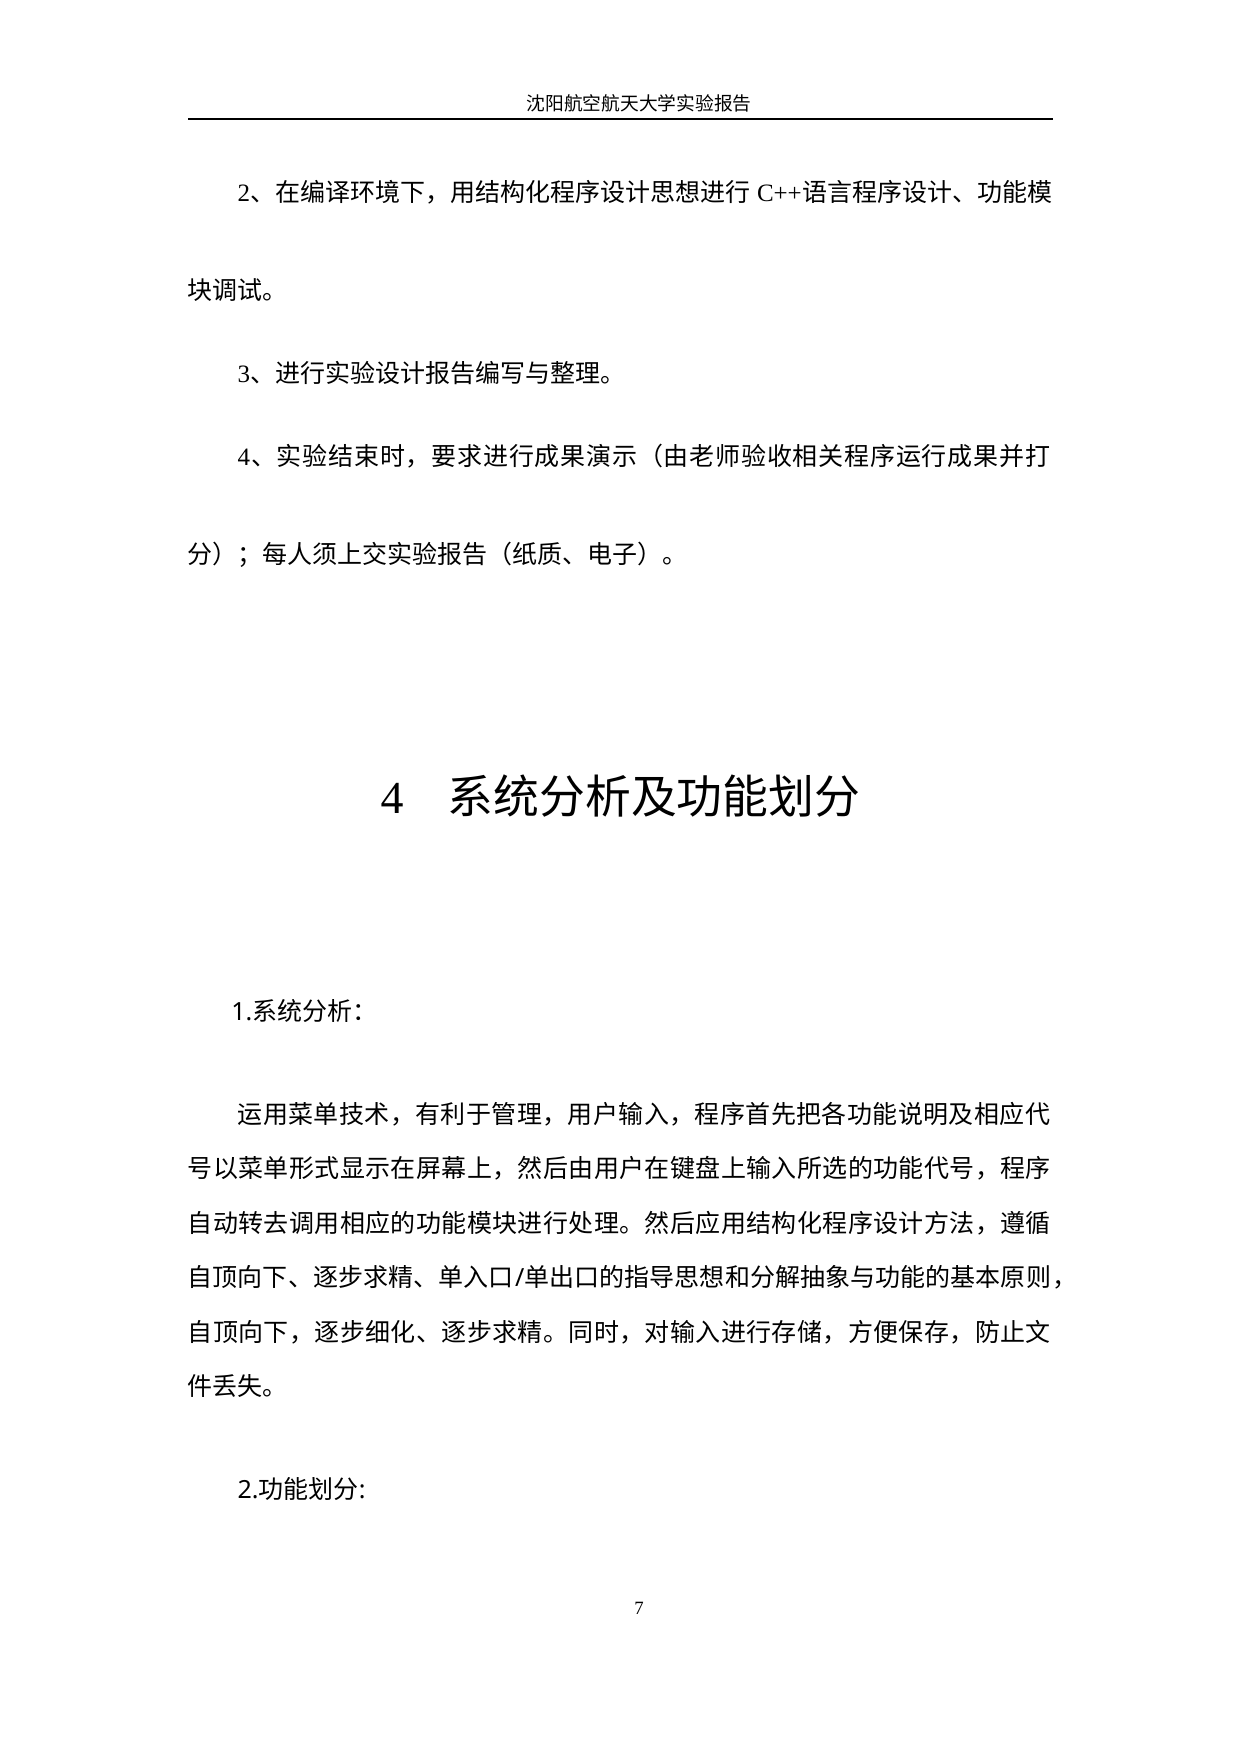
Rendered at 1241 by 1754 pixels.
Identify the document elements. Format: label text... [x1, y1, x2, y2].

text 2.功能划分: [187, 1469, 1053, 1506]
text 运用菜单技术，有利于管理，用户输入，程序首先把各功能说明及相应代号以菜单形式显示在屏幕上，然后由用户在键盘上输入所选的功能代号，程序自动转去调用相应的功能模块进行处理。然后应用结构化程序设计方法，遵循自顶向下、逐步求精、单入口/单出口的指导思想和分解抽象与功能的基本原则，自顶向下，逐步细化、逐步求精。同时，对输入进行存储，方便保存，防止文件丢失。 [187, 1094, 1053, 1403]
text 3、进行实验设计报告编写与整理。 [187, 339, 1053, 404]
text 4、实验结束时，要求进行成果演示（由老师验收相关程序运行成果并打分）；每人须上交实验报告（纸质、电子）。 [187, 422, 1053, 585]
list 系统分析及功能划分 [187, 745, 1053, 843]
text 1.系统分析： [187, 991, 1053, 1028]
text 2、在编译环境下，用结构化程序设计思想进行C++语言程序设计、功能模块调试。 [187, 158, 1053, 321]
